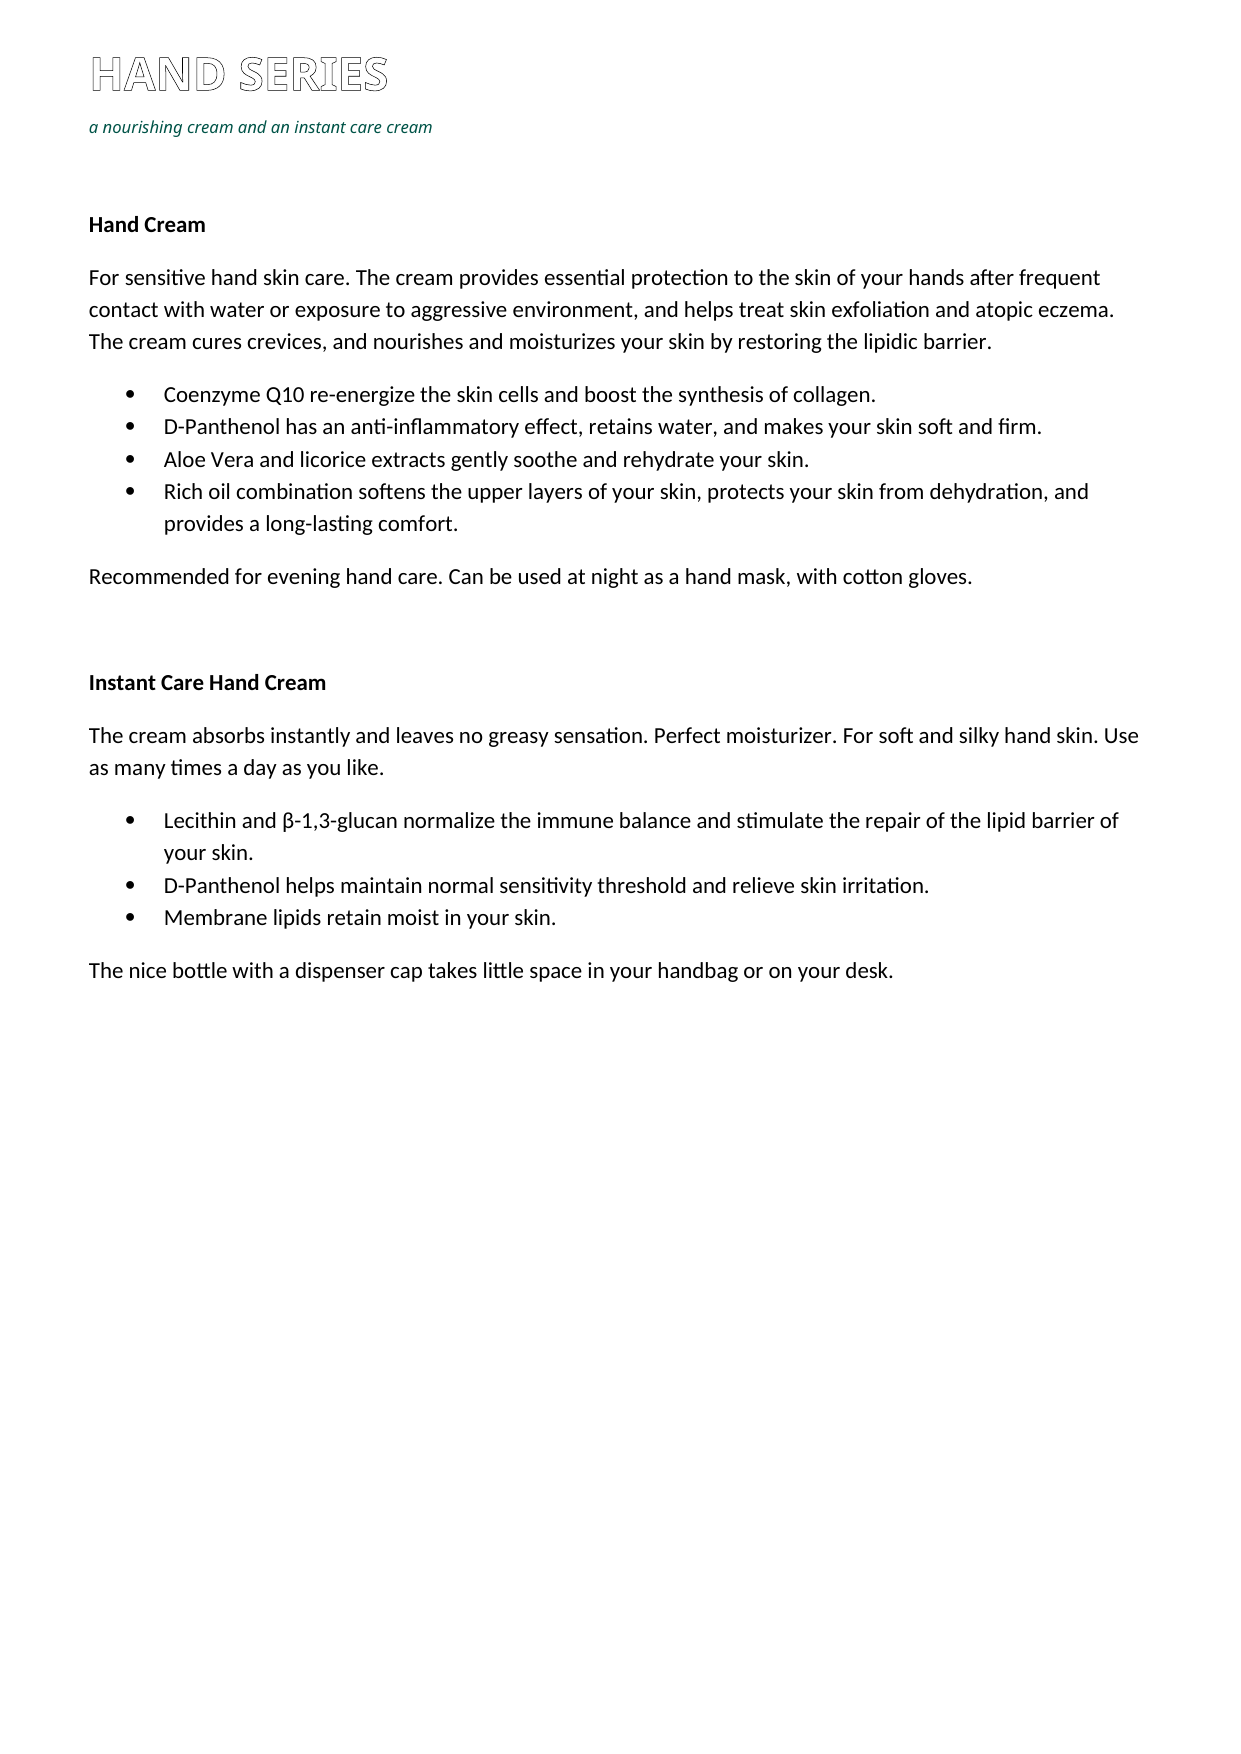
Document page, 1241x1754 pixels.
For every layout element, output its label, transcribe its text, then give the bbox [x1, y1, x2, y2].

list Membrane lipids retain moist in your skin. [126, 903, 1152, 931]
text The nice bottle with a dispenser cap takes little space in your handbag or on your desk. [89, 956, 1152, 984]
text Recommended for evening hand care. Can be used at night as a hand mask, with cotton gloves. [89, 562, 1152, 590]
list D-Panthenol helps maintain normal sensitivity threshold and relieve skin irritation. [126, 871, 1152, 899]
text For sensitive hand skin care. The cream provides essential protection to the skin of your hands after frequent contact with water or exposure to aggressive environment, and helps treat skin exfoliation and atopic eczema. The cream cures crevices, and nourishes and moisturizes your skin by restoring the lipidic barrier. [89, 263, 1152, 355]
list D-Panthenol has an anti-inflammatory effect, retains water, and makes your skin soft and firm. [126, 412, 1152, 441]
list Rich oil combination softens the upper layers of your skin, protects your skin from dehydration, and provides a long-lasting comfort. [126, 477, 1152, 537]
list Aloe Vera and licorice extracts gently soothe and rehydrate your skin. [126, 445, 1152, 473]
list Lecithin and β-1,3-glucan normalize the immune balance and stimulate the repair of the lipid barrier of your skin. [126, 806, 1152, 867]
text Instant Care Hand Cream [89, 668, 1152, 696]
text HAND SERIES [89, 41, 1152, 104]
text a nourishing cream and an instant care cream [89, 116, 1152, 139]
list Coenzyme Q10 re-energize the skin cells and boost the synthesis of collagen. [126, 380, 1152, 408]
text The cream absorbs instantly and leaves no greasy sensation. Perfect moisturizer. For soft and silky hand skin. Use as many times a day as you like. [89, 721, 1152, 781]
text Hand Cream [89, 210, 1152, 238]
